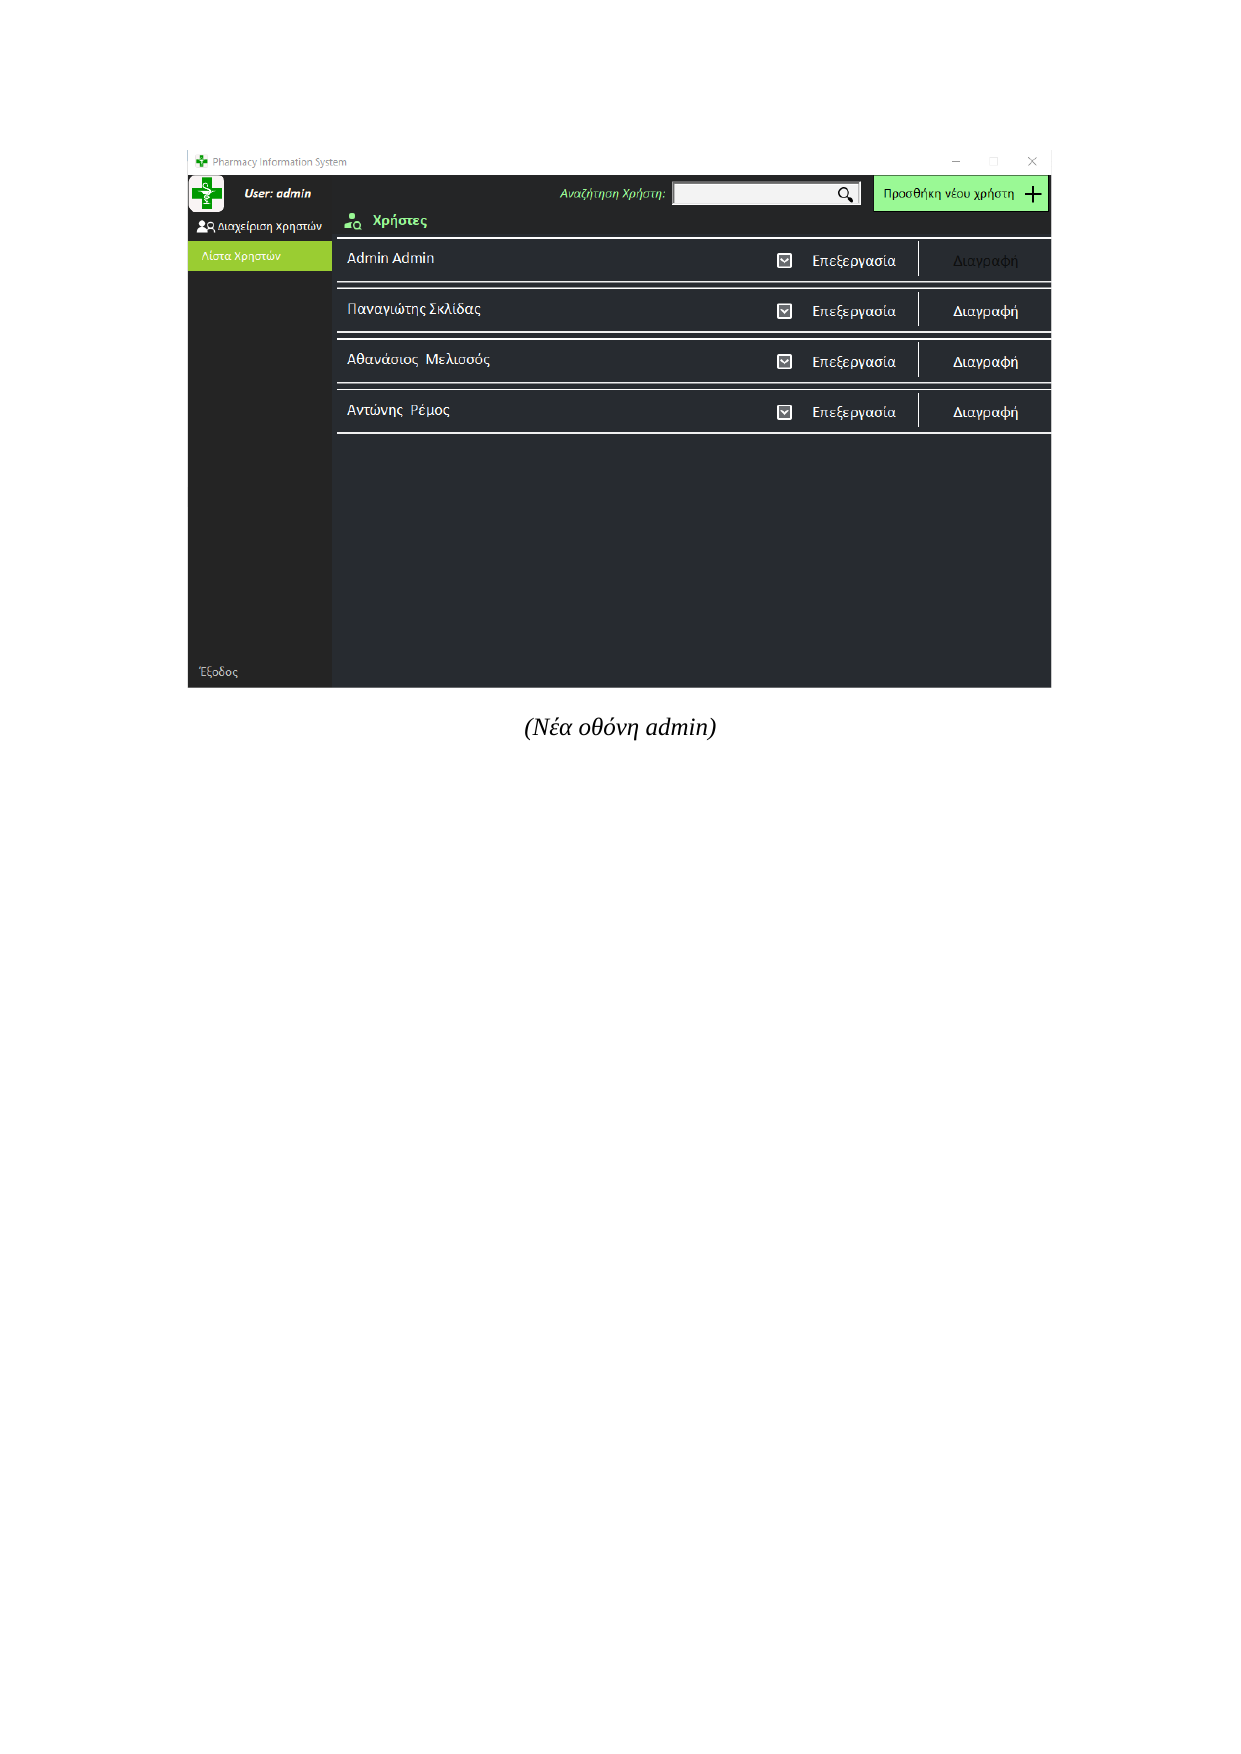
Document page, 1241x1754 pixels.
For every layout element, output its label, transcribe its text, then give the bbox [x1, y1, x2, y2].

text (Νέα οθόνη admin) [187, 712, 1053, 741]
picture [187, 150, 1052, 688]
